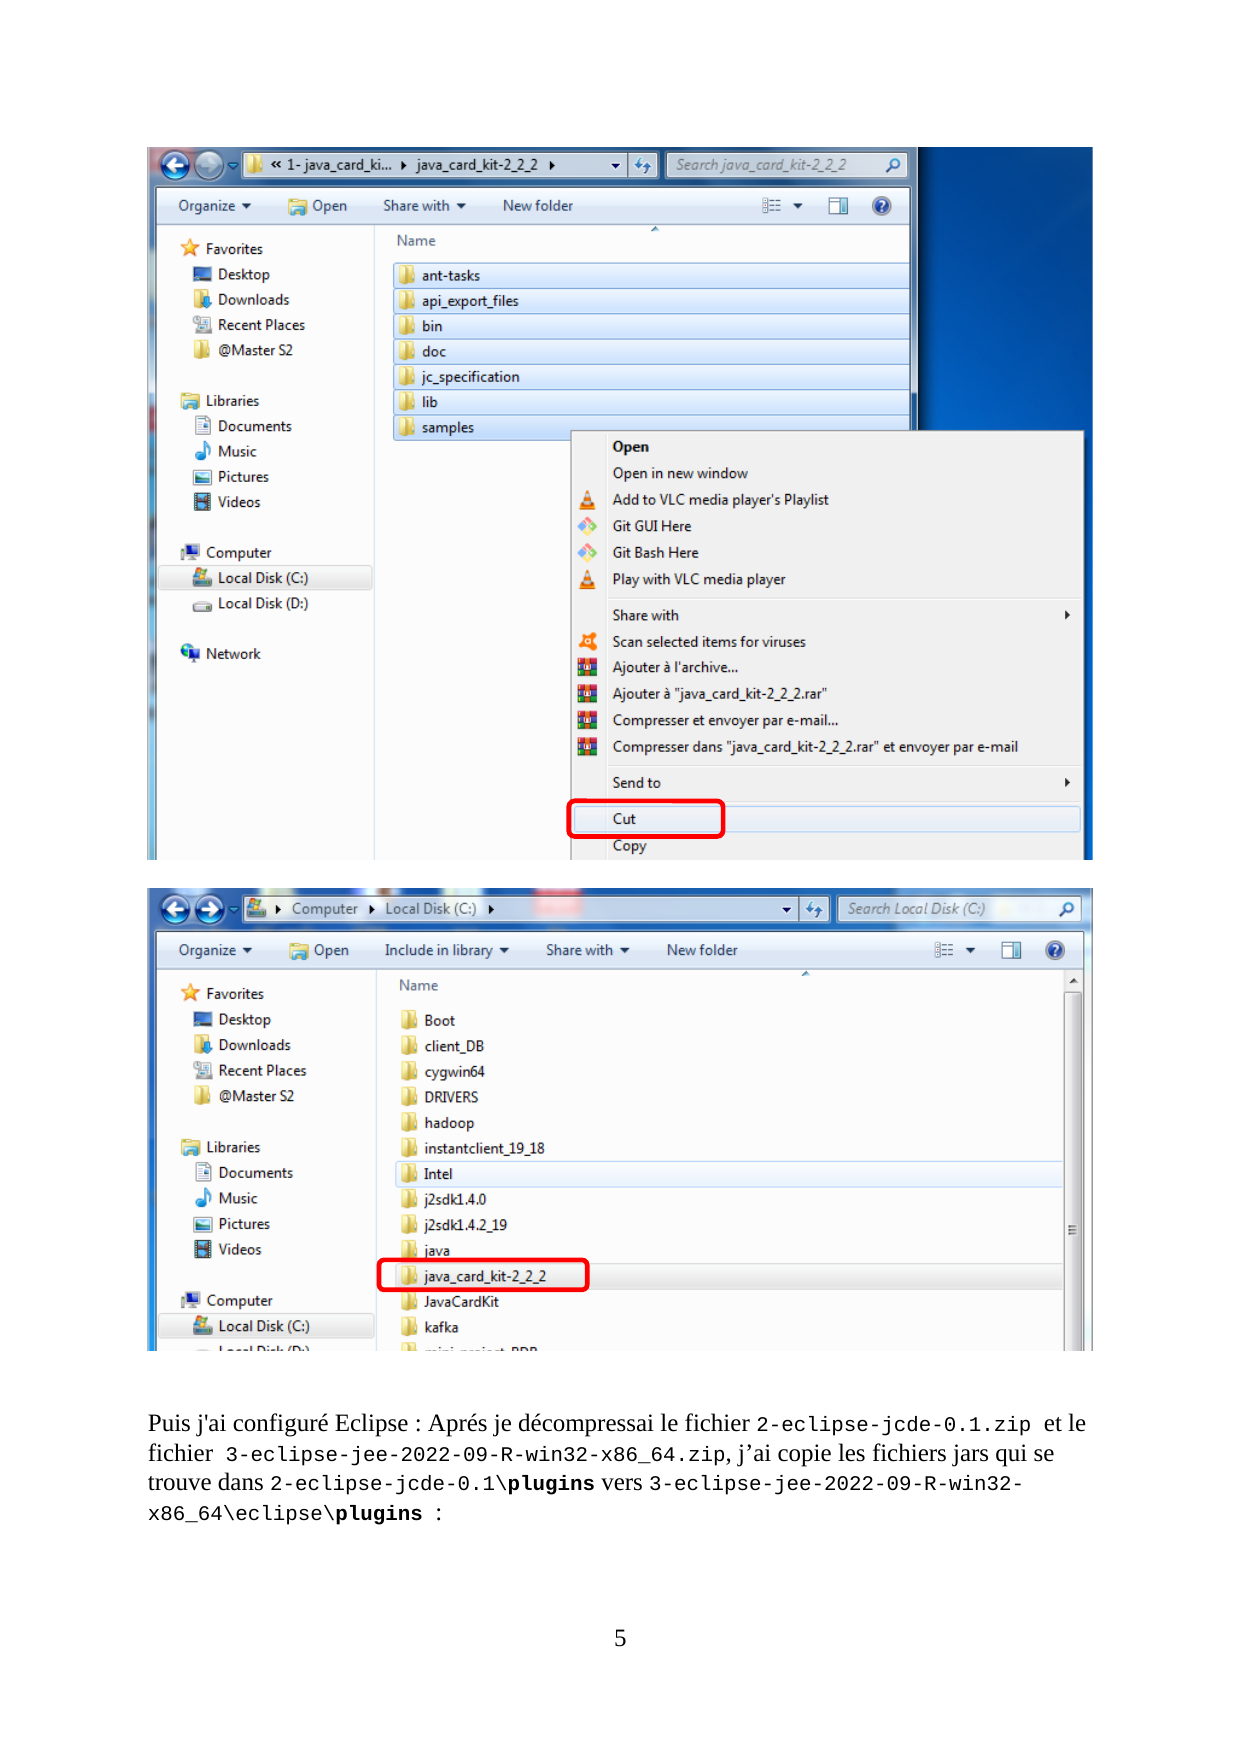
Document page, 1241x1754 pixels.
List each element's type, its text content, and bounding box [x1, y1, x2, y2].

picture [147, 888, 1093, 1351]
picture [147, 147, 1093, 860]
text Puis j'ai configuré Eclipse : Aprés je décompressai le fichier 2-eclipse-jcde-0.1.zip et le fichier 3-eclipse-jee-2022-09-R-win32-x86_64.zip, j’ai copie les fichiers jars qui se trouve dans 2-eclipse-jcde-0.1\plugins vers 3-eclipse-jee-2022-09-R-win32-x86_64\eclipse\plugins : [148, 1408, 1093, 1527]
